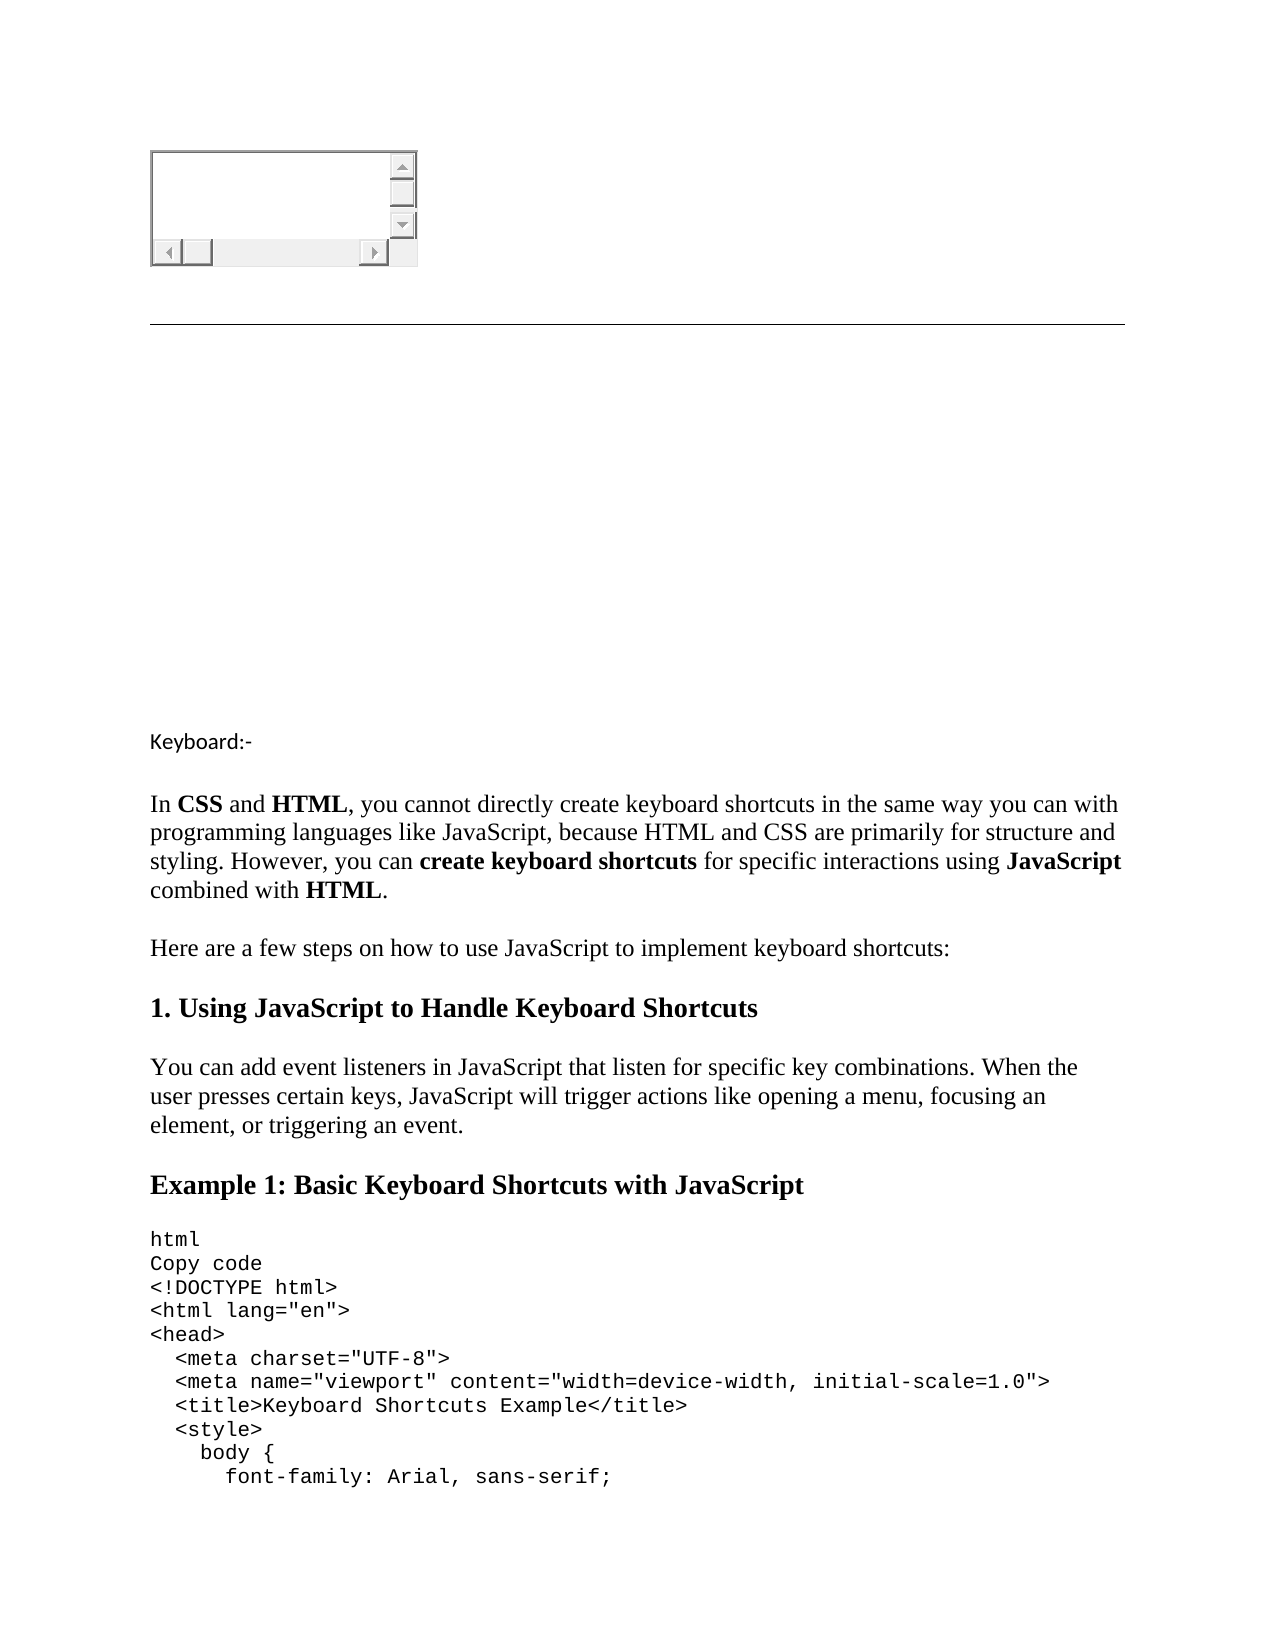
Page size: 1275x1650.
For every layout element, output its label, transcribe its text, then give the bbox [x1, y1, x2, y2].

text font-family: Arial, sans-serif; [150, 1466, 1125, 1489]
text Example 1: Basic Keyboard Shortcuts with JavaScript [150, 1168, 1125, 1200]
text <title>Keyboard Shortcuts Example</title> [150, 1395, 1125, 1418]
text <meta charset="UTF-8"> [150, 1348, 1125, 1371]
text <html lang="en"> [150, 1300, 1125, 1324]
text Copy code [150, 1253, 1125, 1277]
text <head> [150, 1324, 1125, 1348]
text Keyboard:- [150, 727, 1125, 755]
text html [150, 1229, 1125, 1253]
text <style> [150, 1418, 1125, 1442]
text <!DOCTYPE html> [150, 1277, 1125, 1300]
text 1. Using JavaScript to Handle Keyboard Shortcuts [150, 991, 1125, 1023]
text <meta name="viewport" content="width=device-width, initial-scale=1.0"> [150, 1371, 1125, 1395]
text Here are a few steps on how to use JavaScript to implement keyboard shortcuts: [150, 933, 1125, 962]
text You can add event listeners in JavaScript that listen for specific key combinations. When the user presses certain keys, JavaScript will trigger actions like opening a menu, focusing an element, or triggering an event. [150, 1052, 1125, 1139]
text In CSS and HTML, you cannot directly create keyboard shortcuts in the same way you can with programming languages like JavaScript, because HTML and CSS are primarily for structure and styling. However, you can create keyboard shortcuts for specific interactions using JavaScript combined with HTML. [150, 789, 1125, 904]
text body { [150, 1442, 1125, 1466]
